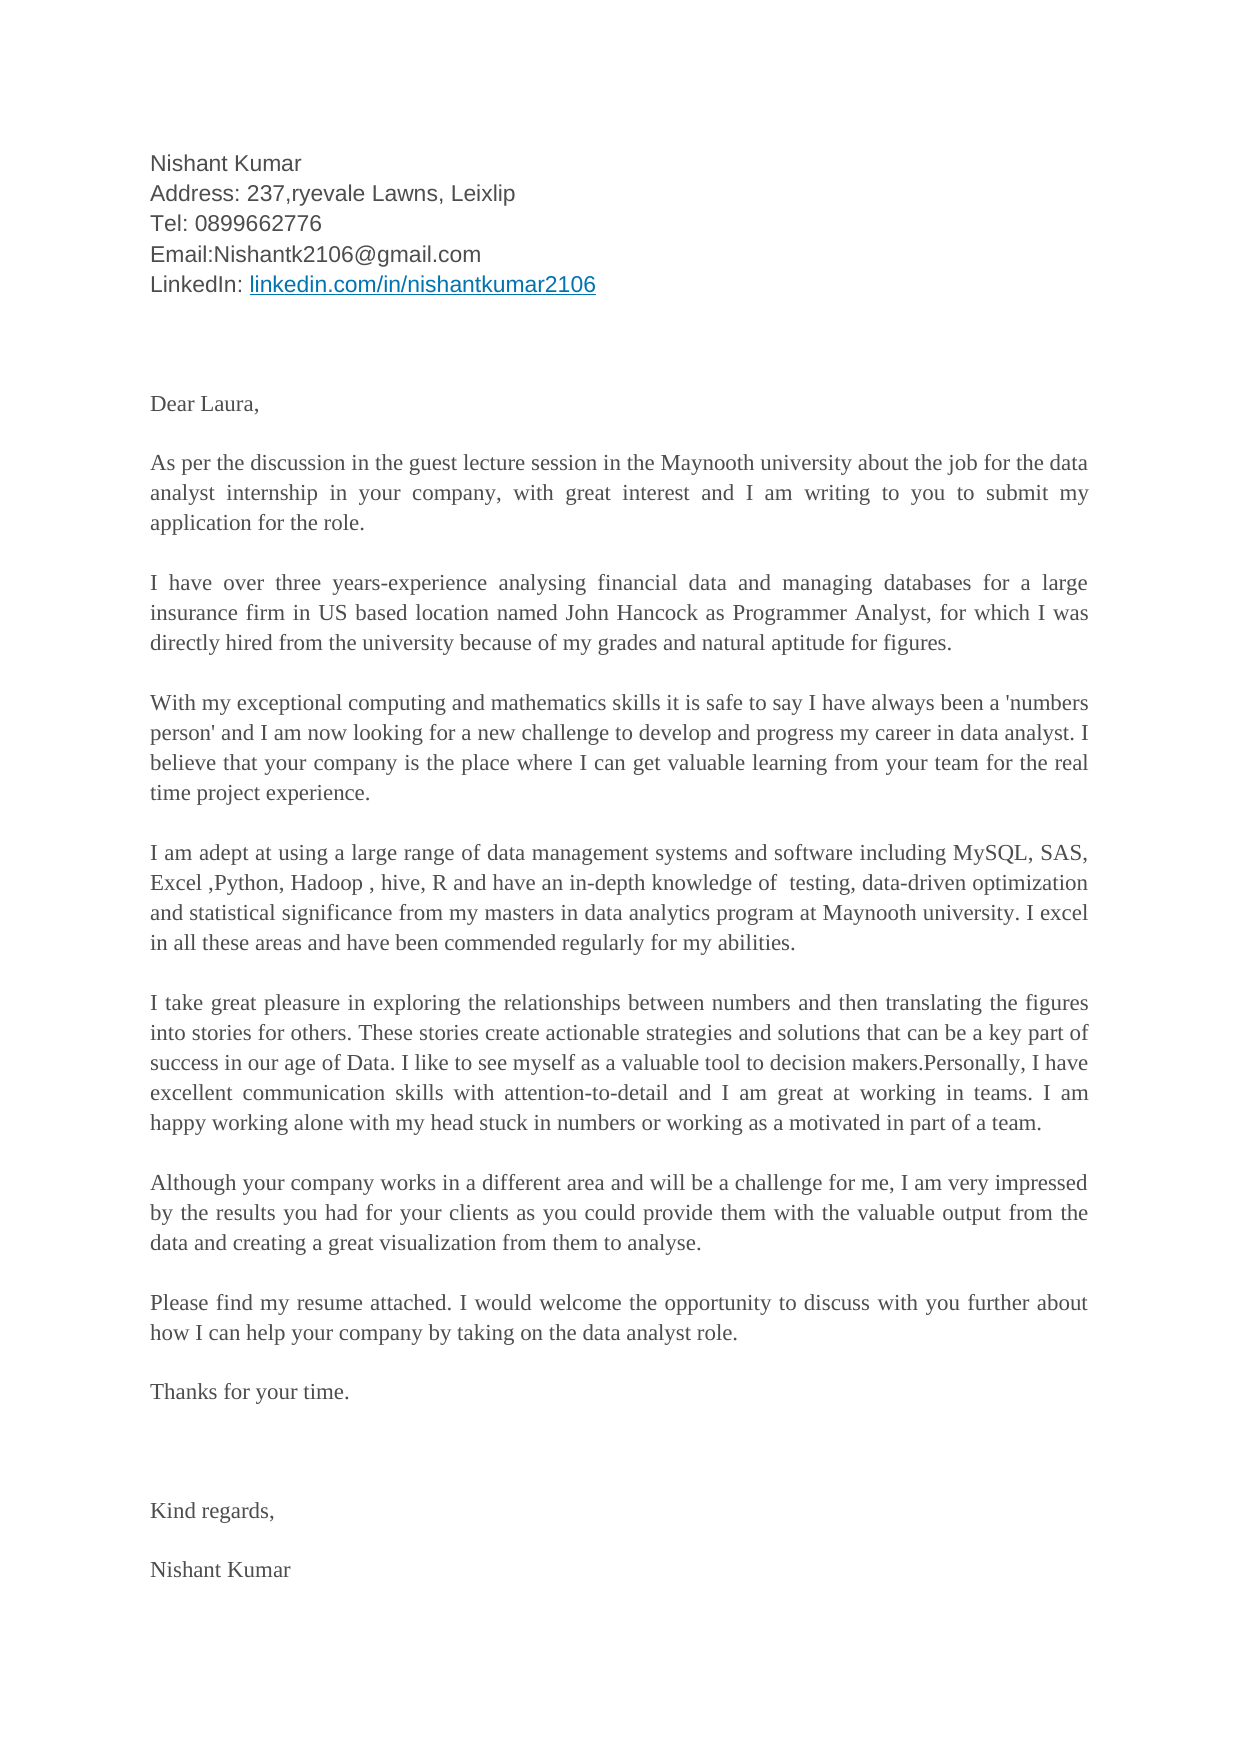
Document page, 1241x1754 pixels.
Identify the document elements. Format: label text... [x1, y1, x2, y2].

text I have over three years-experience analysing financial data and managing databases for a large insurance firm in US based location named John Hancock as Programmer Analyst, for which I was directly hired from the university because of my grades and natural aptitude for figures. [150, 569, 1090, 656]
text Although your company works in a different area and will be a challenge for me, I am very impressed by the results you had for your clients as you could provide them with the valuable output from the data and creating a great visualization from them to analyse. [150, 1169, 1090, 1256]
text Thanks for your time. [150, 1378, 1090, 1404]
text Kind regards, [150, 1497, 1090, 1523]
text Dear Laura, [150, 389, 1090, 416]
text Nishant Kumar [150, 1556, 1090, 1583]
text Nishant Kumar Address: 237,ryevale Lawns, Leixlip Tel: 0899662776 Email:Nishantk2106@gmail.com LinkedIn: linkedin.com/in/nishantkumar2106 [150, 150, 1090, 297]
text I am adept at using a large range of data management systems and software including MySQL, SAS, Excel ,Python, Hadoop , hive, R and have an in-depth knowledge of testing, data-driven optimization and statistical significance from my masters in data analytics program at Maynooth university. I excel in all these areas and have been commended regularly for my abilities. [150, 838, 1090, 956]
text With my exceptional computing and mathematics skills it is safe to say I have always been a 'numbers person' and I am now looking for a new challenge to develop and progress my career in data analyst. I believe that your company is the place where I can get valuable learning from your team for the real time project experience. [150, 688, 1090, 806]
text I take great pleasure in exploring the relationships between numbers and then translating the figures into stories for others. These stories create actionable strategies and solutions that can be a key part of success in our age of Data. I like to see myself as a valuable tool to decision makers.Personally, I have excellent communication skills with attention-to-detail and I am great at working in teams. I am happy working alone with my head stuck in numbers or working as a motivated in part of a team. [150, 988, 1090, 1136]
text Please find my resume attached. I would welcome the opportunity to discuss with you further about how I can help your company by taking on the data analyst role. [150, 1288, 1090, 1345]
text As per the discussion in the guest lecture session in the Maynooth university about the job for the data analyst internship in your company, with great interest and I am writing to you to submit my application for the role. [150, 449, 1090, 536]
